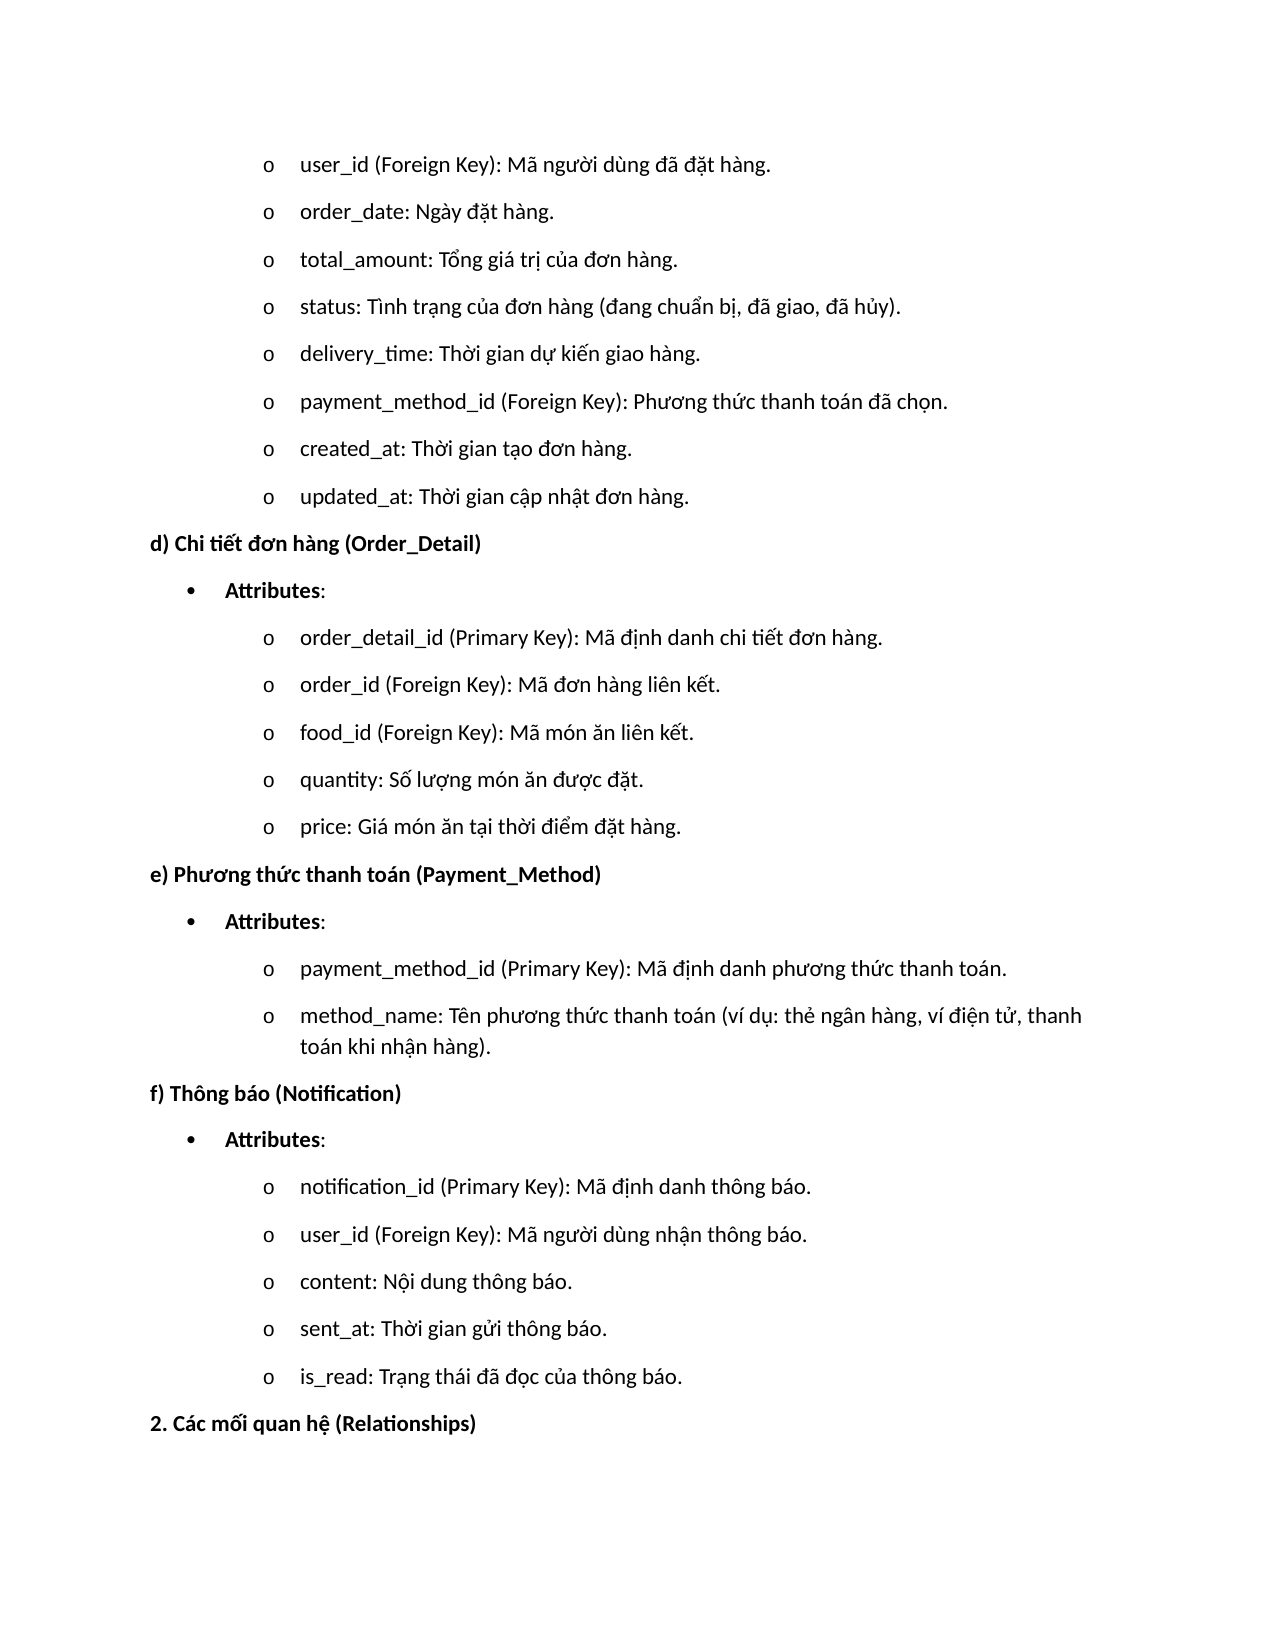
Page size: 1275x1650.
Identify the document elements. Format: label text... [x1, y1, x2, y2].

list quantity: Số lượng món ăn được đặt. [262, 765, 1125, 794]
list notification_id (Primary Key): Mã định danh thông báo. [262, 1172, 1125, 1201]
list user_id (Foreign Key): Mã người dùng nhận thông báo. [262, 1220, 1125, 1248]
list is_read: Trạng thái đã đọc của thông báo. [262, 1362, 1125, 1391]
list created_at: Thời gian tạo đơn hàng. [262, 434, 1125, 463]
list payment_method_id (Primary Key): Mã định danh phương thức thanh toán. [262, 954, 1125, 982]
text f) Thông báo (Notification) [150, 1079, 1125, 1107]
list sent_at: Thời gian gửi thông báo. [262, 1314, 1125, 1343]
list total_amount: Tổng giá trị của đơn hàng. [262, 245, 1125, 273]
list content: Nội dung thông báo. [262, 1267, 1125, 1296]
list price: Giá món ăn tại thời điểm đặt hàng. [262, 812, 1125, 841]
list user_id (Foreign Key): Mã người dùng đã đặt hàng. [262, 150, 1125, 178]
list method_name: Tên phương thức thanh toán (ví dụ: thẻ ngân hàng, ví điện tử, thanh toán khi nhận hàng). [262, 1001, 1125, 1060]
list Attributes: [187, 907, 1125, 935]
list order_date: Ngày đặt hàng. [262, 197, 1125, 226]
list Attributes: [187, 1126, 1125, 1153]
list food_id (Foreign Key): Mã món ăn liên kết. [262, 718, 1125, 746]
list updated_at: Thời gian cập nhật đơn hàng. [262, 482, 1125, 510]
list payment_method_id (Foreign Key): Phương thức thanh toán đã chọn. [262, 387, 1125, 416]
list status: Tình trạng của đơn hàng (đang chuẩn bị, đã giao, đã hủy). [262, 292, 1125, 321]
text e) Phương thức thanh toán (Payment_Method) [150, 860, 1125, 888]
list delivery_time: Thời gian dự kiến giao hàng. [262, 339, 1125, 368]
text 2. Các mối quan hệ (Relationships) [150, 1409, 1125, 1437]
list Attributes: [187, 576, 1125, 604]
list order_detail_id (Primary Key): Mã định danh chi tiết đơn hàng. [262, 623, 1125, 651]
list order_id (Foreign Key): Mã đơn hàng liên kết. [262, 670, 1125, 699]
text d) Chi tiết đơn hàng (Order_Detail) [150, 529, 1125, 557]
